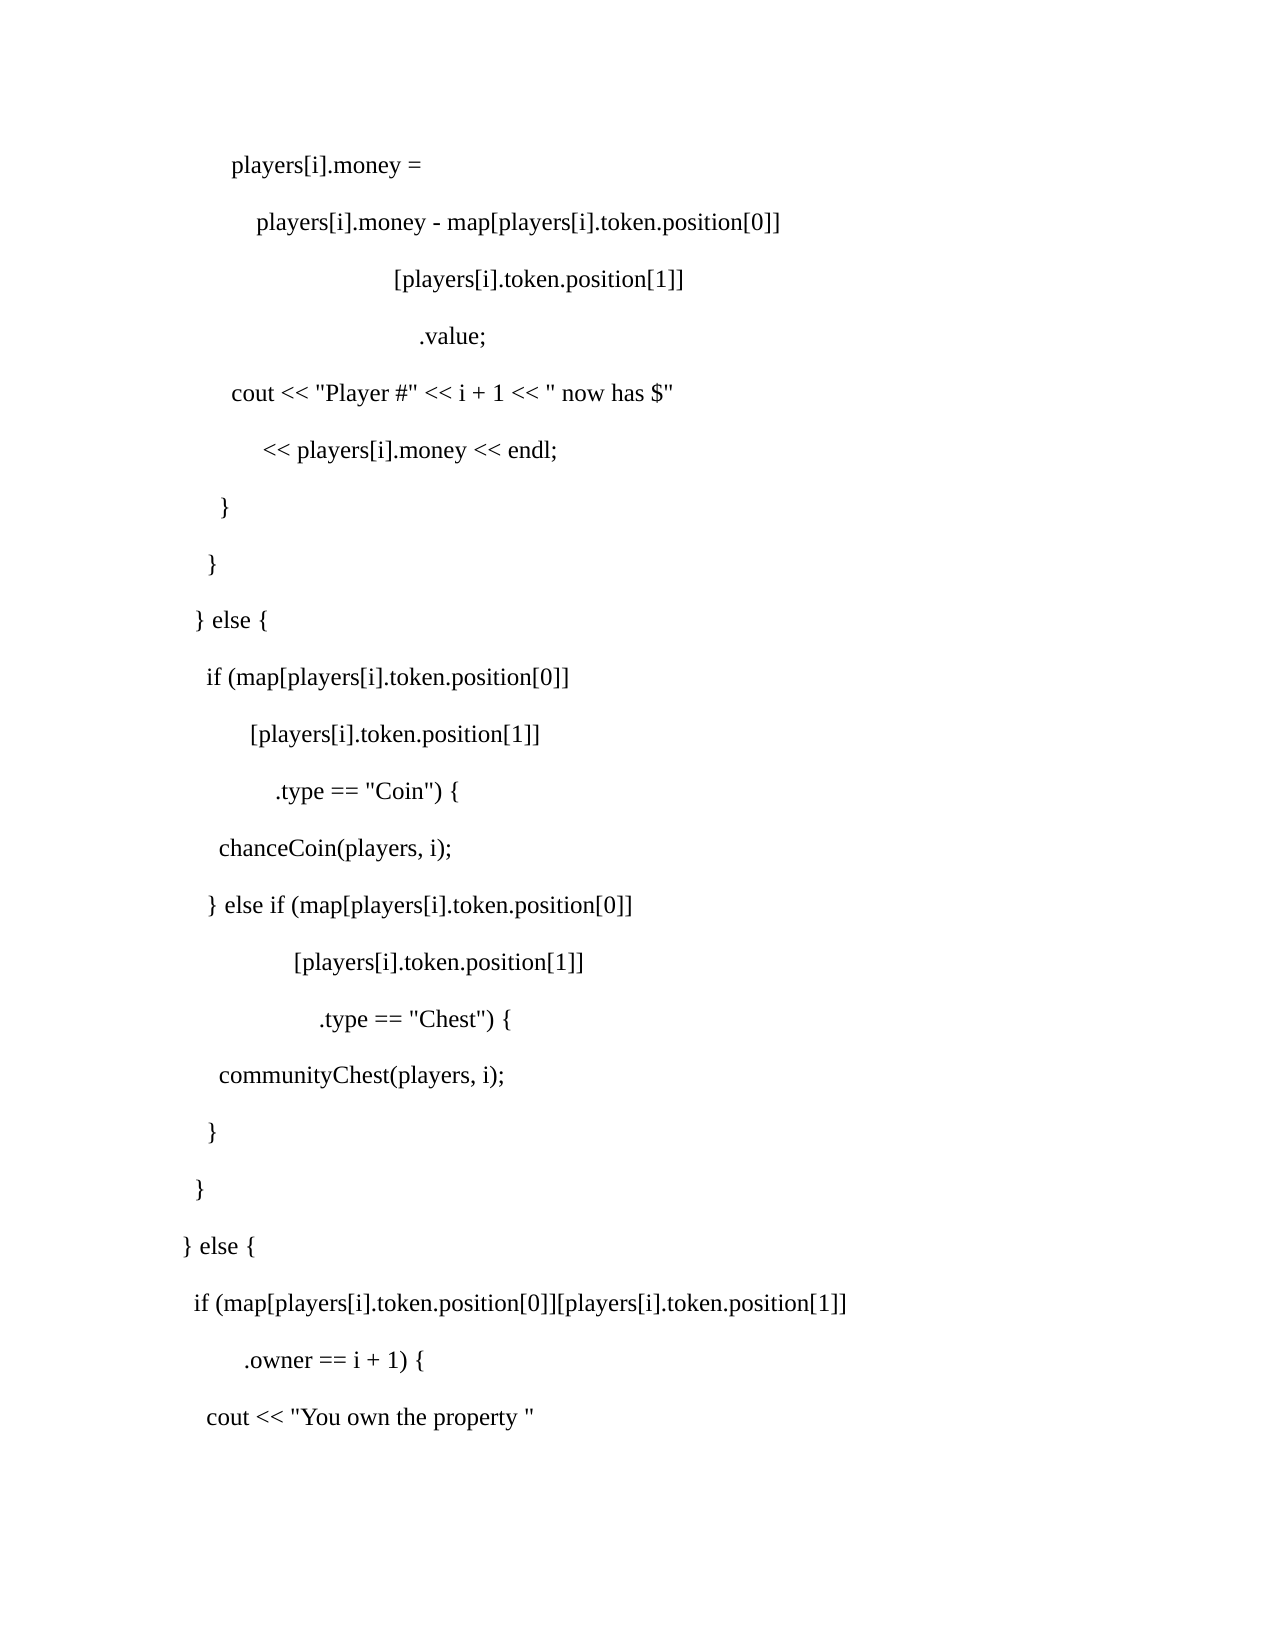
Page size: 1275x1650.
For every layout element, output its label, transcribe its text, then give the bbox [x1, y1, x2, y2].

text } [119, 1117, 1134, 1146]
text cout << "Player #" << i + 1 << " now has $" [119, 378, 1134, 407]
text } [119, 549, 1134, 577]
text } else if (map[players[i].token.position[0]] [119, 890, 1134, 919]
text } else { [119, 606, 1134, 634]
text .type == "Coin") { [119, 776, 1134, 805]
text } else { [119, 1231, 1134, 1260]
text .value; [119, 321, 1134, 350]
text if (map[players[i].token.position[0]][players[i].token.position[1]] [119, 1288, 1134, 1317]
text if (map[players[i].token.position[0]] [119, 662, 1134, 691]
text [players[i].token.position[1]] [119, 947, 1134, 976]
text .type == "Chest") { [119, 1004, 1134, 1032]
text players[i].money = [119, 151, 1134, 179]
text << players[i].money << endl; [119, 435, 1134, 464]
text [players[i].token.position[1]] [119, 264, 1134, 293]
text .owner == i + 1) { [119, 1345, 1134, 1374]
text } [119, 492, 1134, 521]
text } [119, 1174, 1134, 1203]
text [players[i].token.position[1]] [119, 719, 1134, 748]
text cout << "You own the property " [119, 1402, 1134, 1431]
text chanceCoin(players, i); [119, 833, 1134, 862]
text communityChest(players, i); [119, 1061, 1134, 1089]
text players[i].money - map[players[i].token.position[0]] [119, 207, 1134, 236]
